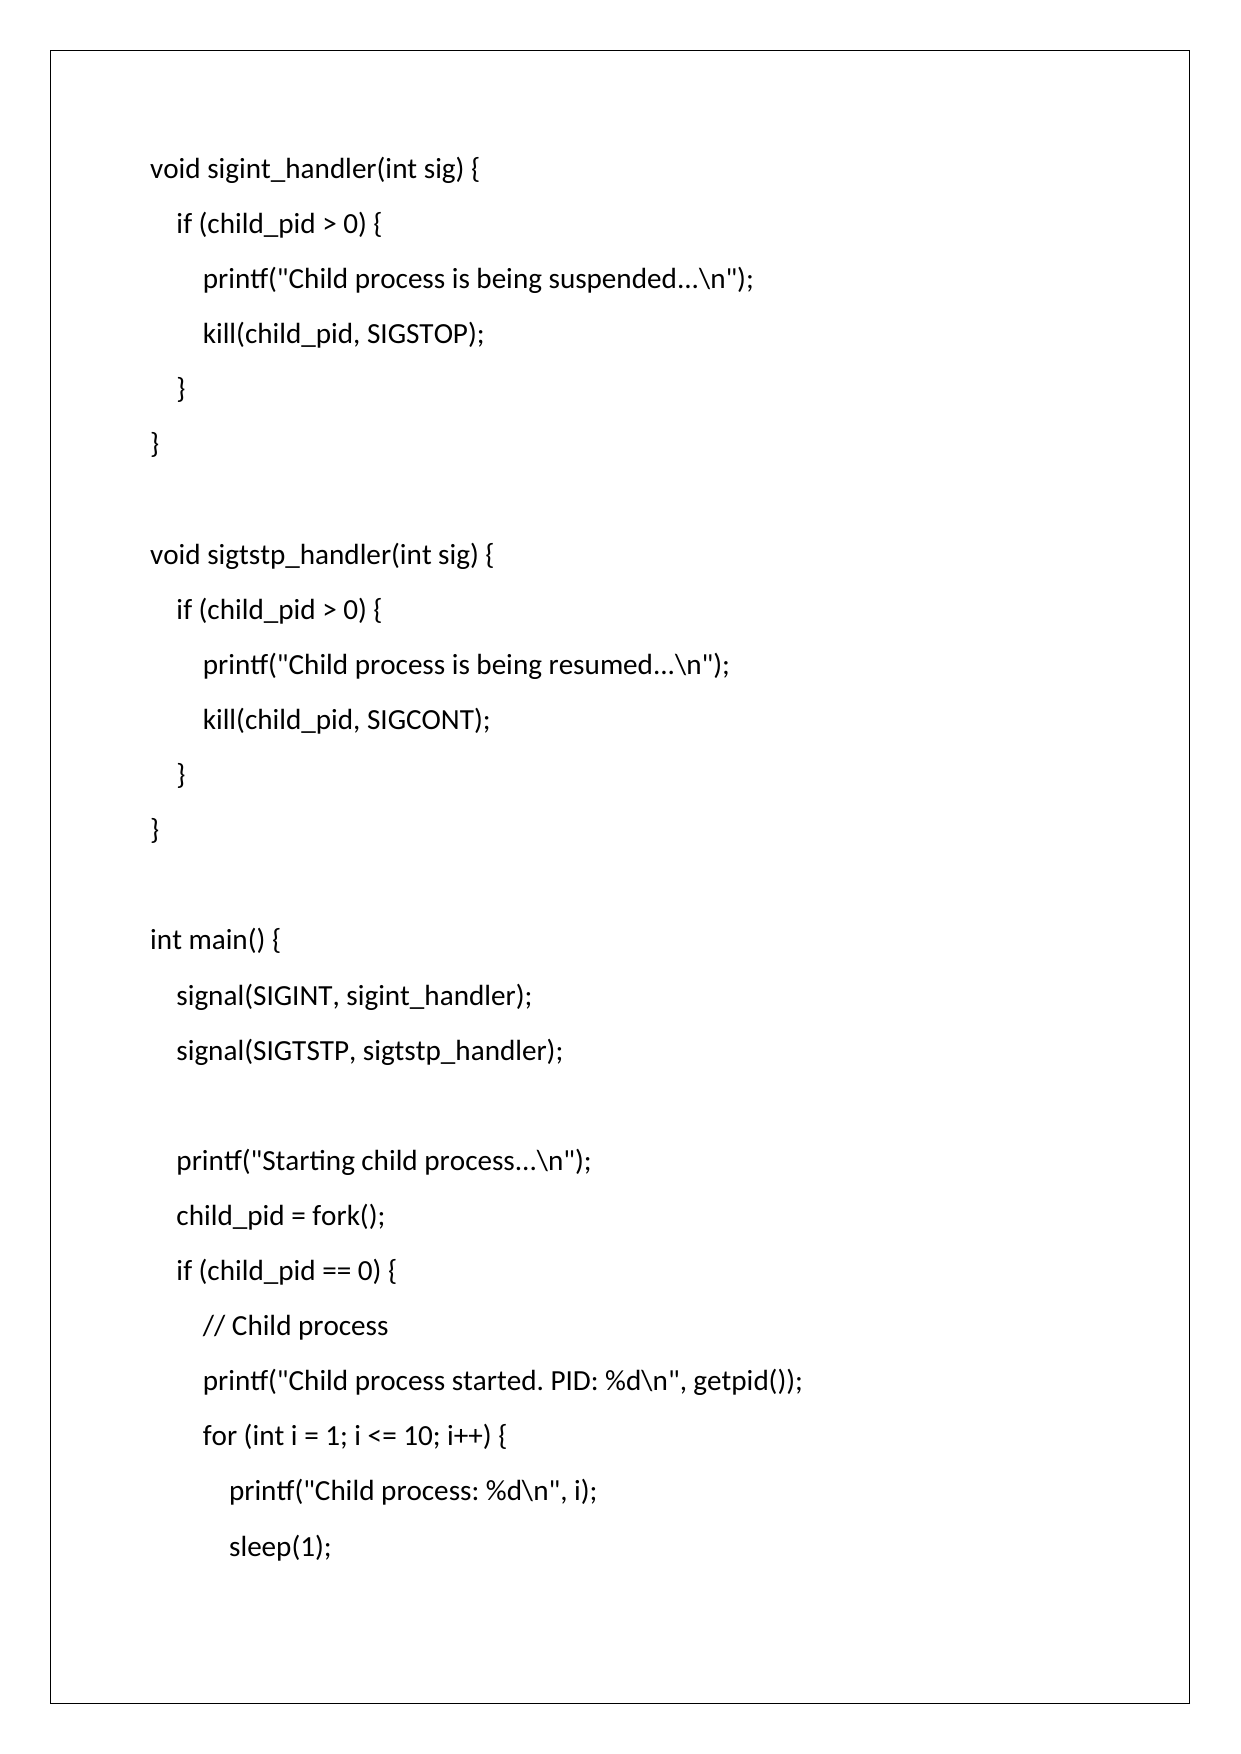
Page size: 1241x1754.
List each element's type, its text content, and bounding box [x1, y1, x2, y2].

text kill(child_pid, SIGSTOP); [150, 315, 1090, 351]
text } [150, 811, 1090, 847]
text } [150, 756, 1090, 792]
text child_pid = fork(); [150, 1197, 1090, 1233]
text } [150, 426, 1090, 461]
text printf("Starting child process...\n"); [150, 1142, 1090, 1177]
text printf("Child process is being resumed...\n"); [150, 646, 1090, 682]
text signal(SIGINT, sigint_handler); [150, 977, 1090, 1012]
text for (int i = 1; i <= 10; i++) { [150, 1417, 1090, 1453]
text if (child_pid == 0) { [150, 1252, 1090, 1288]
text if (child_pid > 0) { [150, 591, 1090, 626]
text void sigtstp_handler(int sig) { [150, 536, 1090, 571]
text int main() { [150, 921, 1090, 957]
text printf("Child process is being suspended...\n"); [150, 260, 1090, 296]
text // Child process [150, 1307, 1090, 1343]
text } [150, 370, 1090, 406]
text sleep(1); [150, 1528, 1090, 1563]
text printf("Child process: %d\n", i); [150, 1472, 1090, 1508]
text kill(child_pid, SIGCONT); [150, 701, 1090, 737]
text void sigint_handler(int sig) { [150, 150, 1090, 186]
text printf("Child process started. PID: %d\n", getpid()); [150, 1362, 1090, 1398]
text signal(SIGTSTP, sigtstp_handler); [150, 1032, 1090, 1067]
text if (child_pid > 0) { [150, 205, 1090, 241]
